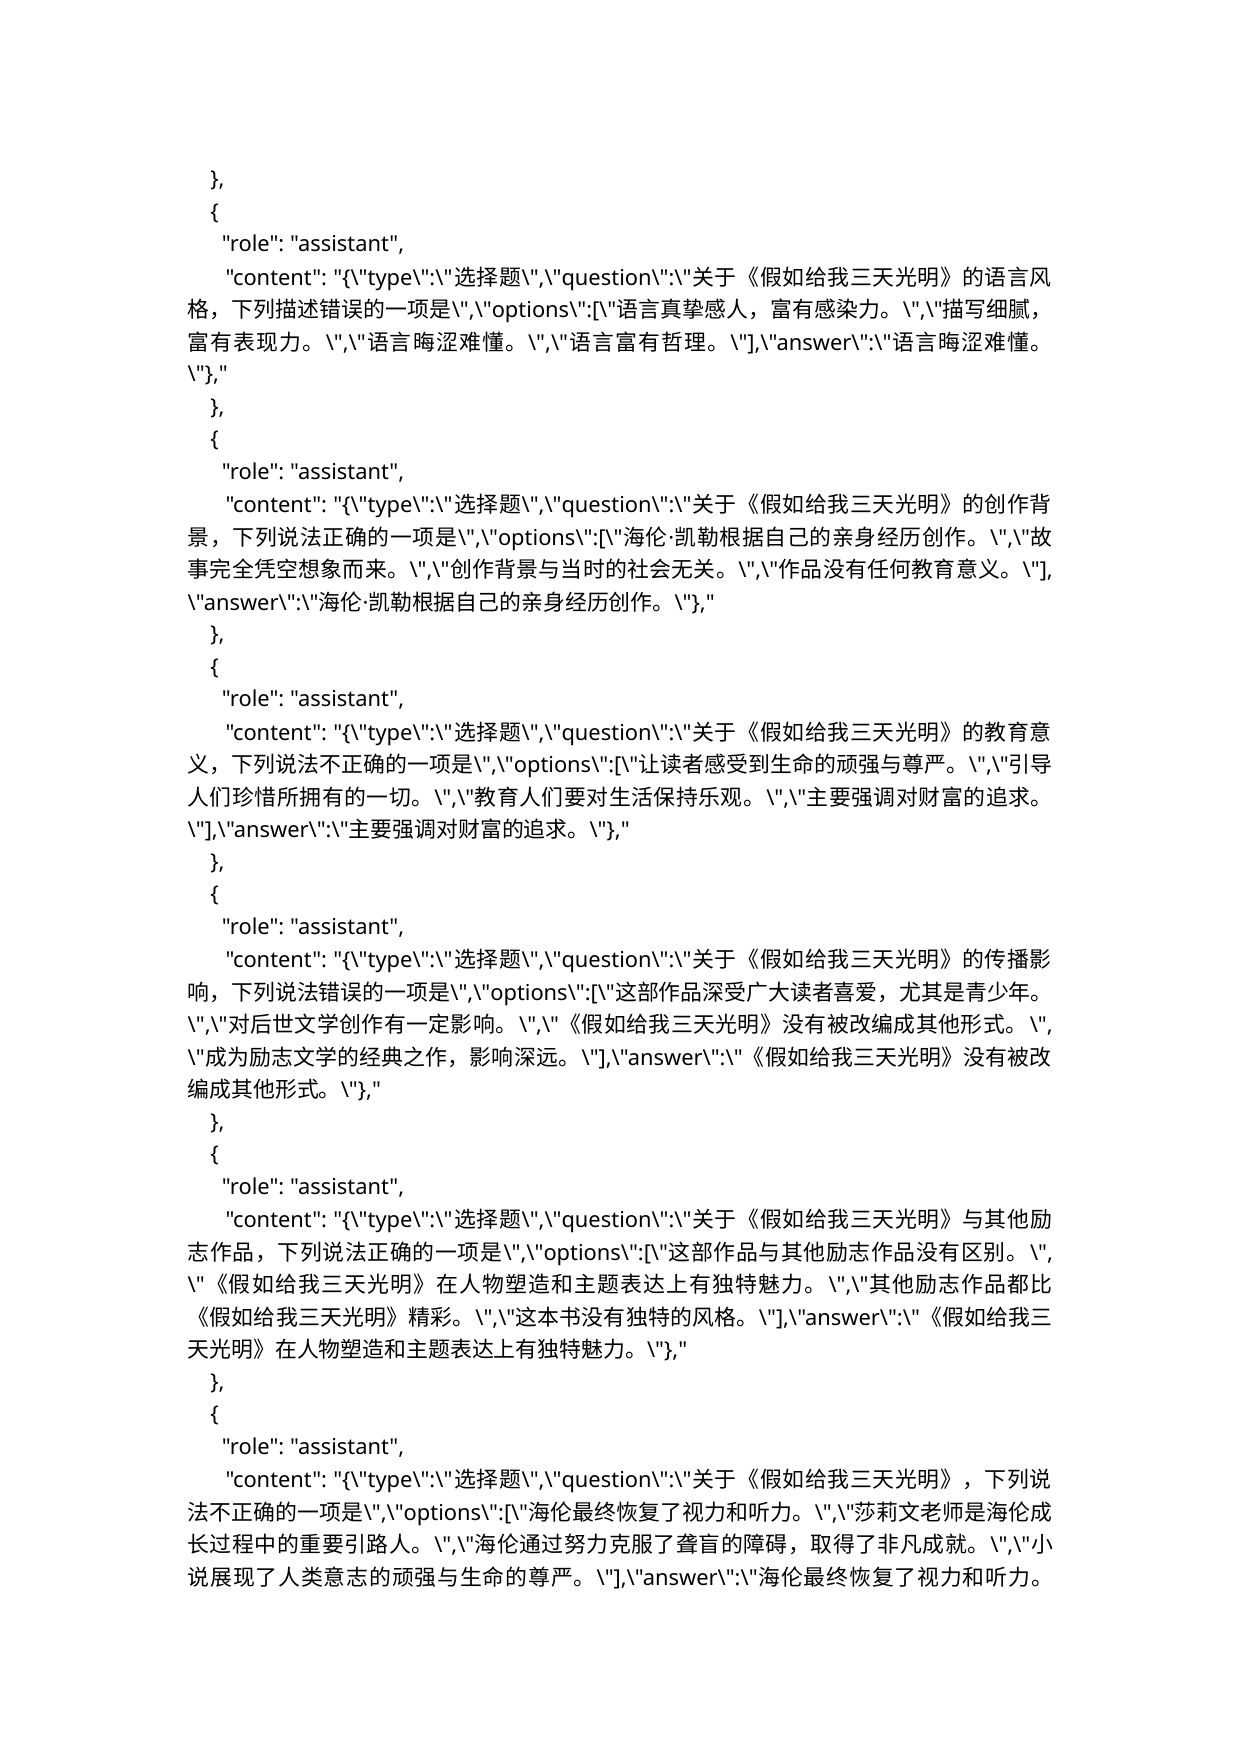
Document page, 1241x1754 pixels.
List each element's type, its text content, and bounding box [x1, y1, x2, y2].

text }, [187, 389, 1053, 422]
text }, [187, 617, 1053, 649]
text { [187, 194, 1053, 227]
text { [187, 1397, 1053, 1429]
text "content": "{\"type\":\"选择题\",\"question\":\"关于《假如给我三天光明》的创作背景，下列说法正确的一项是\",\"options\":[\"海伦·凯勒根据自己的亲身经历创作。\",\"故事完全凭空想象而来。\",\"创作背景与当时的社会无关。\",\"作品没有任何教育意义。\"],\"answer\":\"海伦·凯勒根据自己的亲身经历创作。\"}," [187, 487, 1053, 617]
text "role": "assistant", [187, 909, 1053, 942]
text "role": "assistant", [187, 682, 1053, 714]
text }, [187, 844, 1053, 877]
text "role": "assistant", [187, 227, 1053, 259]
text "role": "assistant", [187, 454, 1053, 487]
text }, [187, 1364, 1053, 1397]
text { [187, 877, 1053, 909]
text { [187, 649, 1053, 682]
text { [187, 422, 1053, 454]
text "role": "assistant", [187, 1429, 1053, 1462]
text }, [187, 162, 1053, 194]
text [187, 1462, 1053, 1592]
text "content": "{\"type\":\"选择题\",\"question\":\"关于《假如给我三天光明》的教育意义，下列说法不正确的一项是\",\"options\":[\"让读者感受到生命的顽强与尊严。\",\"引导人们珍惜所拥有的一切。\",\"教育人们要对生活保持乐观。\",\"主要强调对财富的追求。\"],\"answer\":\"主要强调对财富的追求。\"}," [187, 714, 1053, 844]
text "content": "{\"type\":\"选择题\",\"question\":\"关于《假如给我三天光明》与其他励志作品，下列说法正确的一项是\",\"options\":[\"这部作品与其他励志作品没有区别。\",\"《假如给我三天光明》在人物塑造和主题表达上有独特魅力。\",\"其他励志作品都比《假如给我三天光明》精彩。\",\"这本书没有独特的风格。\"],\"answer\":\"《假如给我三天光明》在人物塑造和主题表达上有独特魅力。\"}," [187, 1202, 1053, 1364]
text }, [187, 1104, 1053, 1137]
text "content": "{\"type\":\"选择题\",\"question\":\"关于《假如给我三天光明》的语言风格，下列描述错误的一项是\",\"options\":[\"语言真挚感人，富有感染力。\",\"描写细腻，富有表现力。\",\"语言晦涩难懂。\",\"语言富有哲理。\"],\"answer\":\"语言晦涩难懂。\"}," [187, 259, 1053, 389]
text "role": "assistant", [187, 1169, 1053, 1202]
text "content": "{\"type\":\"选择题\",\"question\":\"关于《假如给我三天光明》的传播影响，下列说法错误的一项是\",\"options\":[\"这部作品深受广大读者喜爱，尤其是青少年。\",\"对后世文学创作有一定影响。\",\"《假如给我三天光明》没有被改编成其他形式。\",\"成为励志文学的经典之作，影响深远。\"],\"answer\":\"《假如给我三天光明》没有被改编成其他形式。\"}," [187, 942, 1053, 1104]
text { [187, 1137, 1053, 1169]
